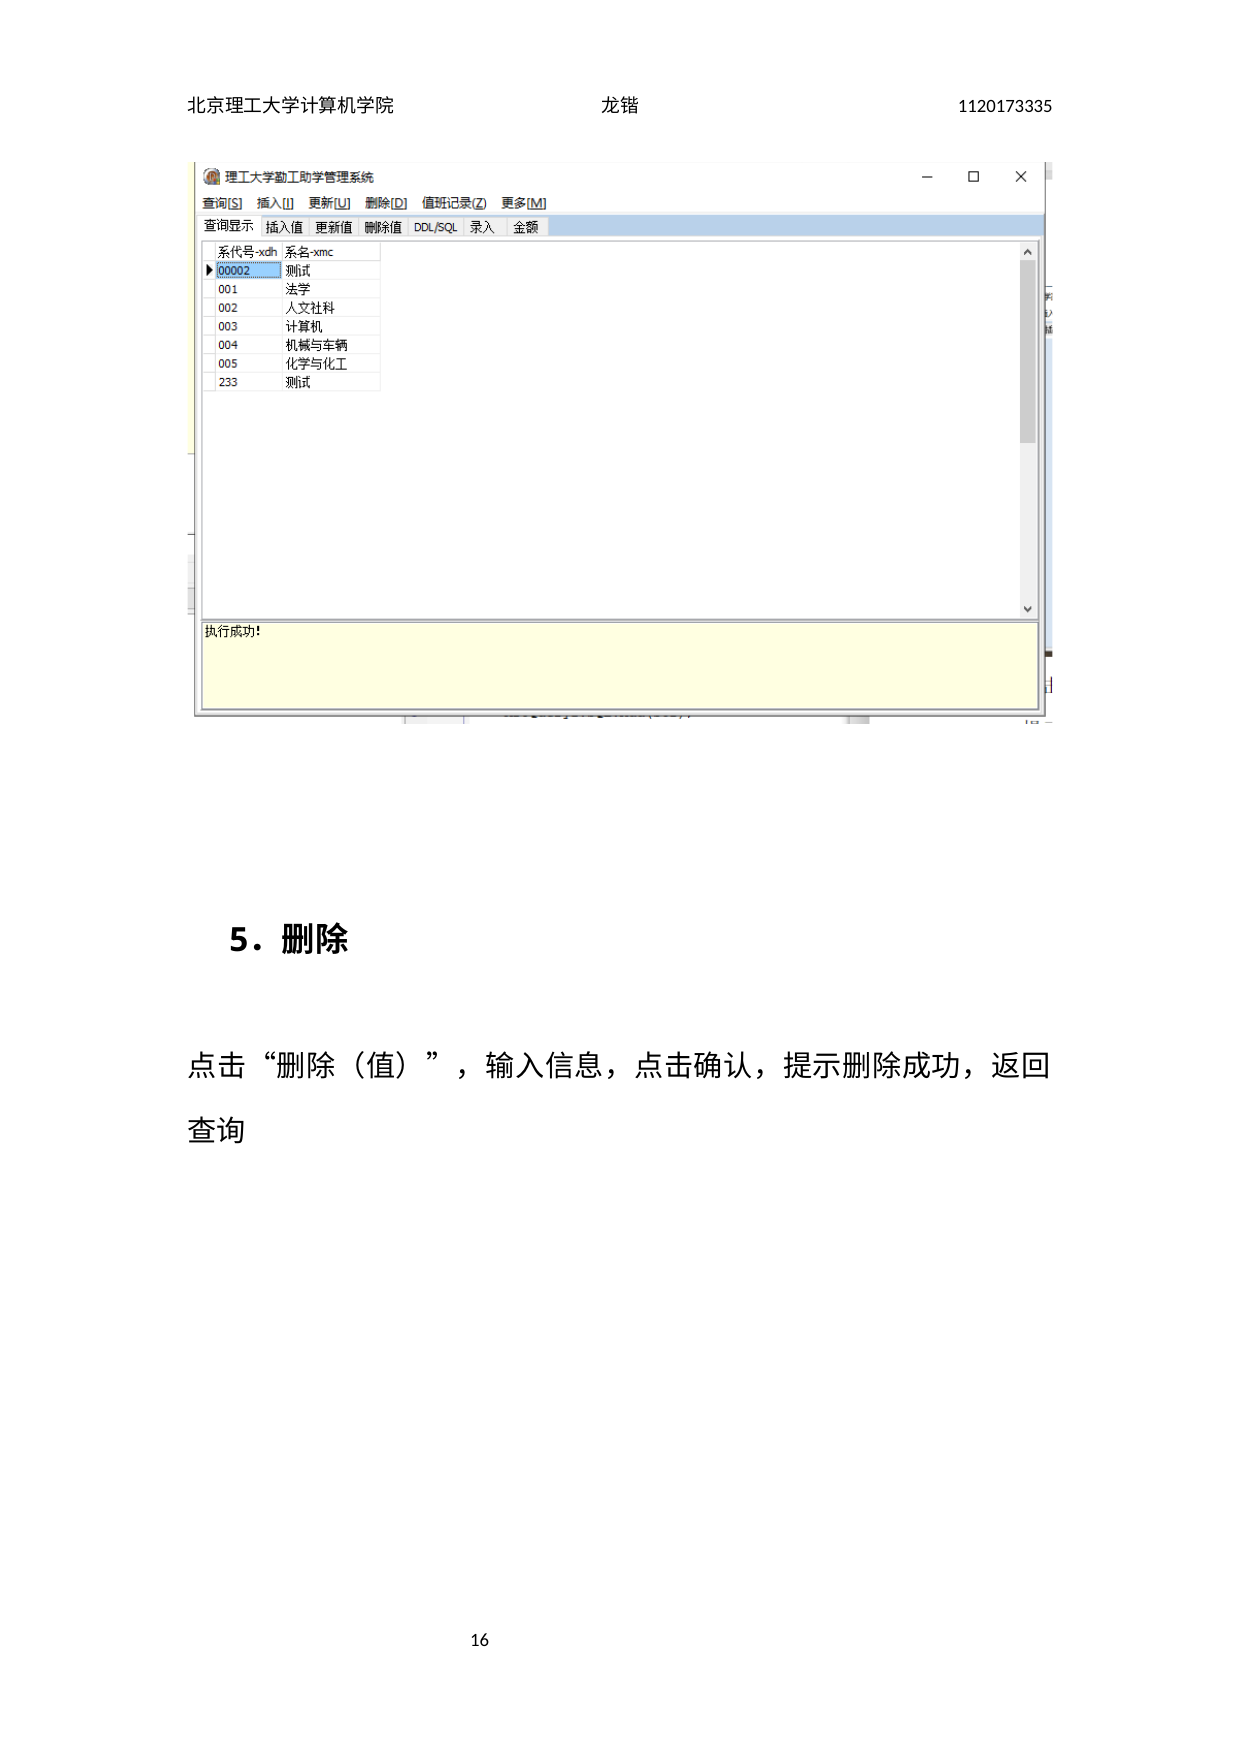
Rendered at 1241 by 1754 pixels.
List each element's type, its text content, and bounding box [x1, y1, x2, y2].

picture [187, 162, 1053, 724]
subtitle 删除 [187, 904, 1053, 969]
list 点击“删除（值）”，输入信息，点击确认，提示删除成功，返回查询 [187, 1031, 1053, 1161]
